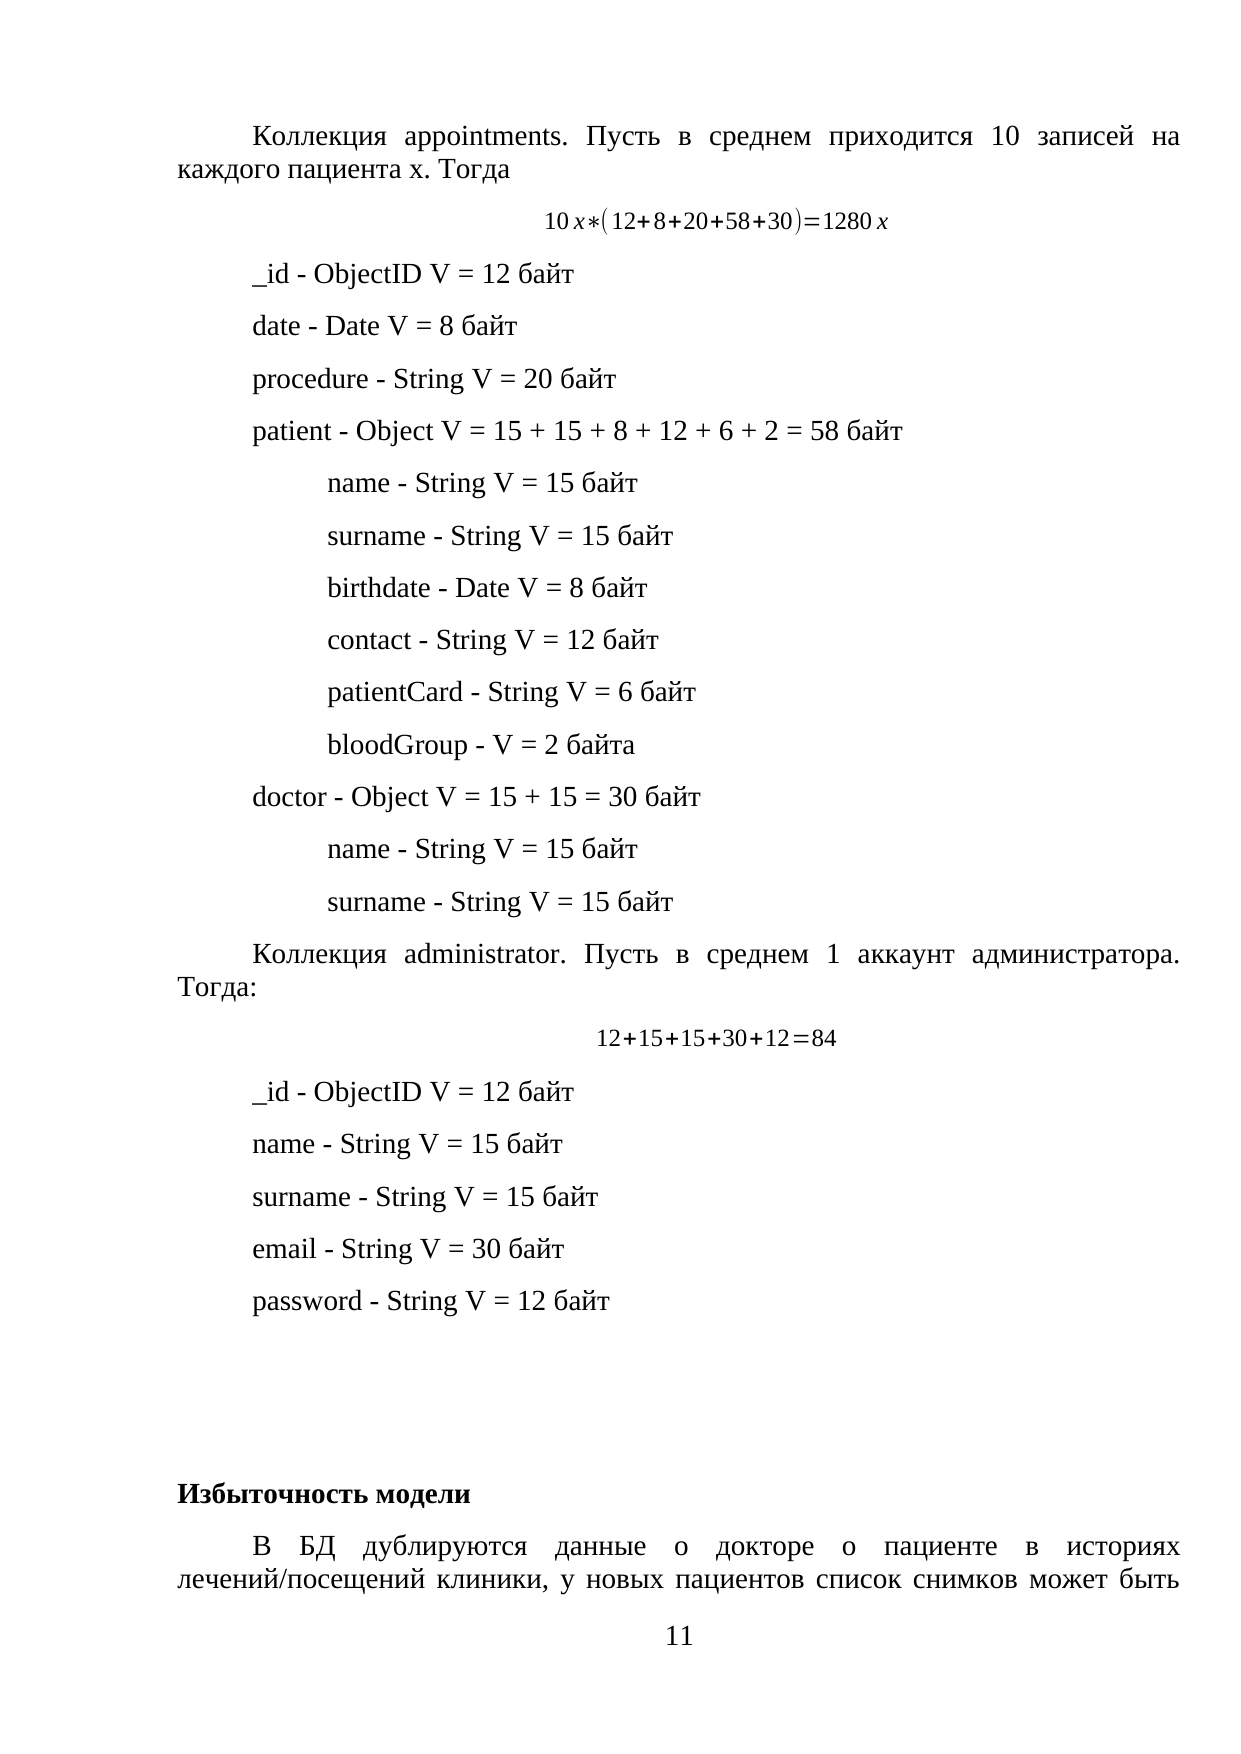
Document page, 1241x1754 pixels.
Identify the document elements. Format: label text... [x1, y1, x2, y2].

text surname - String V = 15 байт [177, 1179, 1181, 1212]
text _id - ObjectID V = 12 байт [177, 1074, 1181, 1108]
text Коллекция administrator. Пусть в среднем 1 аккаунт администратора. Тогда: [177, 936, 1181, 1003]
text patient - Object V = 15 + 15 + 8 + 12 + 6 + 2 = 58 байт [177, 413, 1181, 447]
text Избыточность модели [177, 1476, 1181, 1509]
text bloodGroup - V = 2 байта [252, 727, 1181, 760]
text date - Date V = 8 байт [177, 308, 1181, 342]
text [177, 1528, 1181, 1595]
text name - String V = 15 байт [177, 1126, 1181, 1160]
text surname - String V = 15 байт [252, 884, 1181, 917]
text birthdate - Date V = 8 байт [252, 570, 1181, 603]
text password - String V = 12 байт [177, 1283, 1181, 1317]
text procedure - String V = 20 байт [177, 361, 1181, 394]
text name - String V = 15 байт [252, 465, 1181, 499]
text surname - String V = 15 байт [252, 518, 1181, 551]
text _id - ObjectID V = 12 байт [177, 256, 1181, 290]
text name - String V = 15 байт [252, 831, 1181, 865]
text patientCard - String V = 6 байт [252, 674, 1181, 708]
text email - String V = 30 байт [177, 1231, 1181, 1264]
text doctor - Object V = 15 + 15 = 30 байт [177, 779, 1181, 813]
text contact - String V = 12 байт [252, 622, 1181, 656]
text Коллекция appointments. Пусть в среднем приходится 10 записей на каждого пациента x. Тогда [177, 118, 1181, 185]
